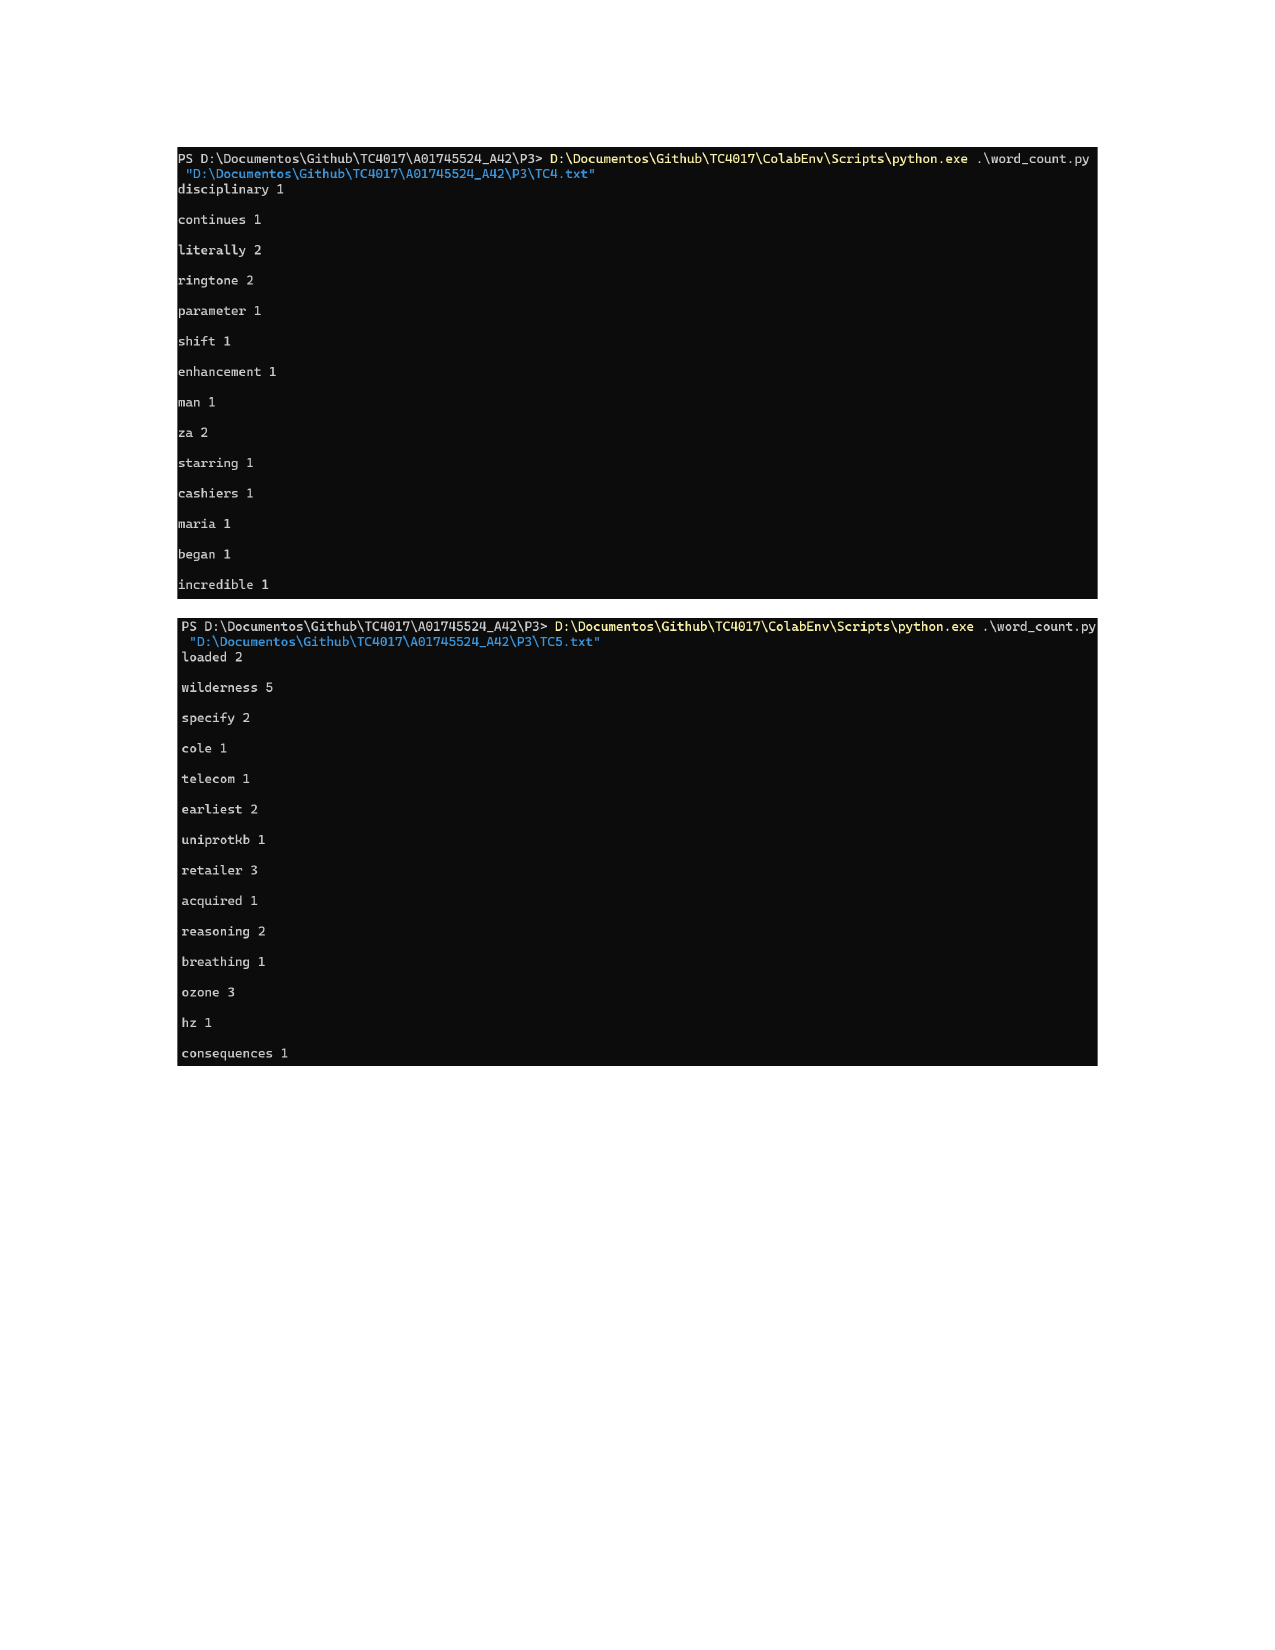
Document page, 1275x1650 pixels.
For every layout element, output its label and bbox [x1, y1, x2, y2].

picture [177, 618, 1098, 1066]
picture [177, 147, 1098, 599]
